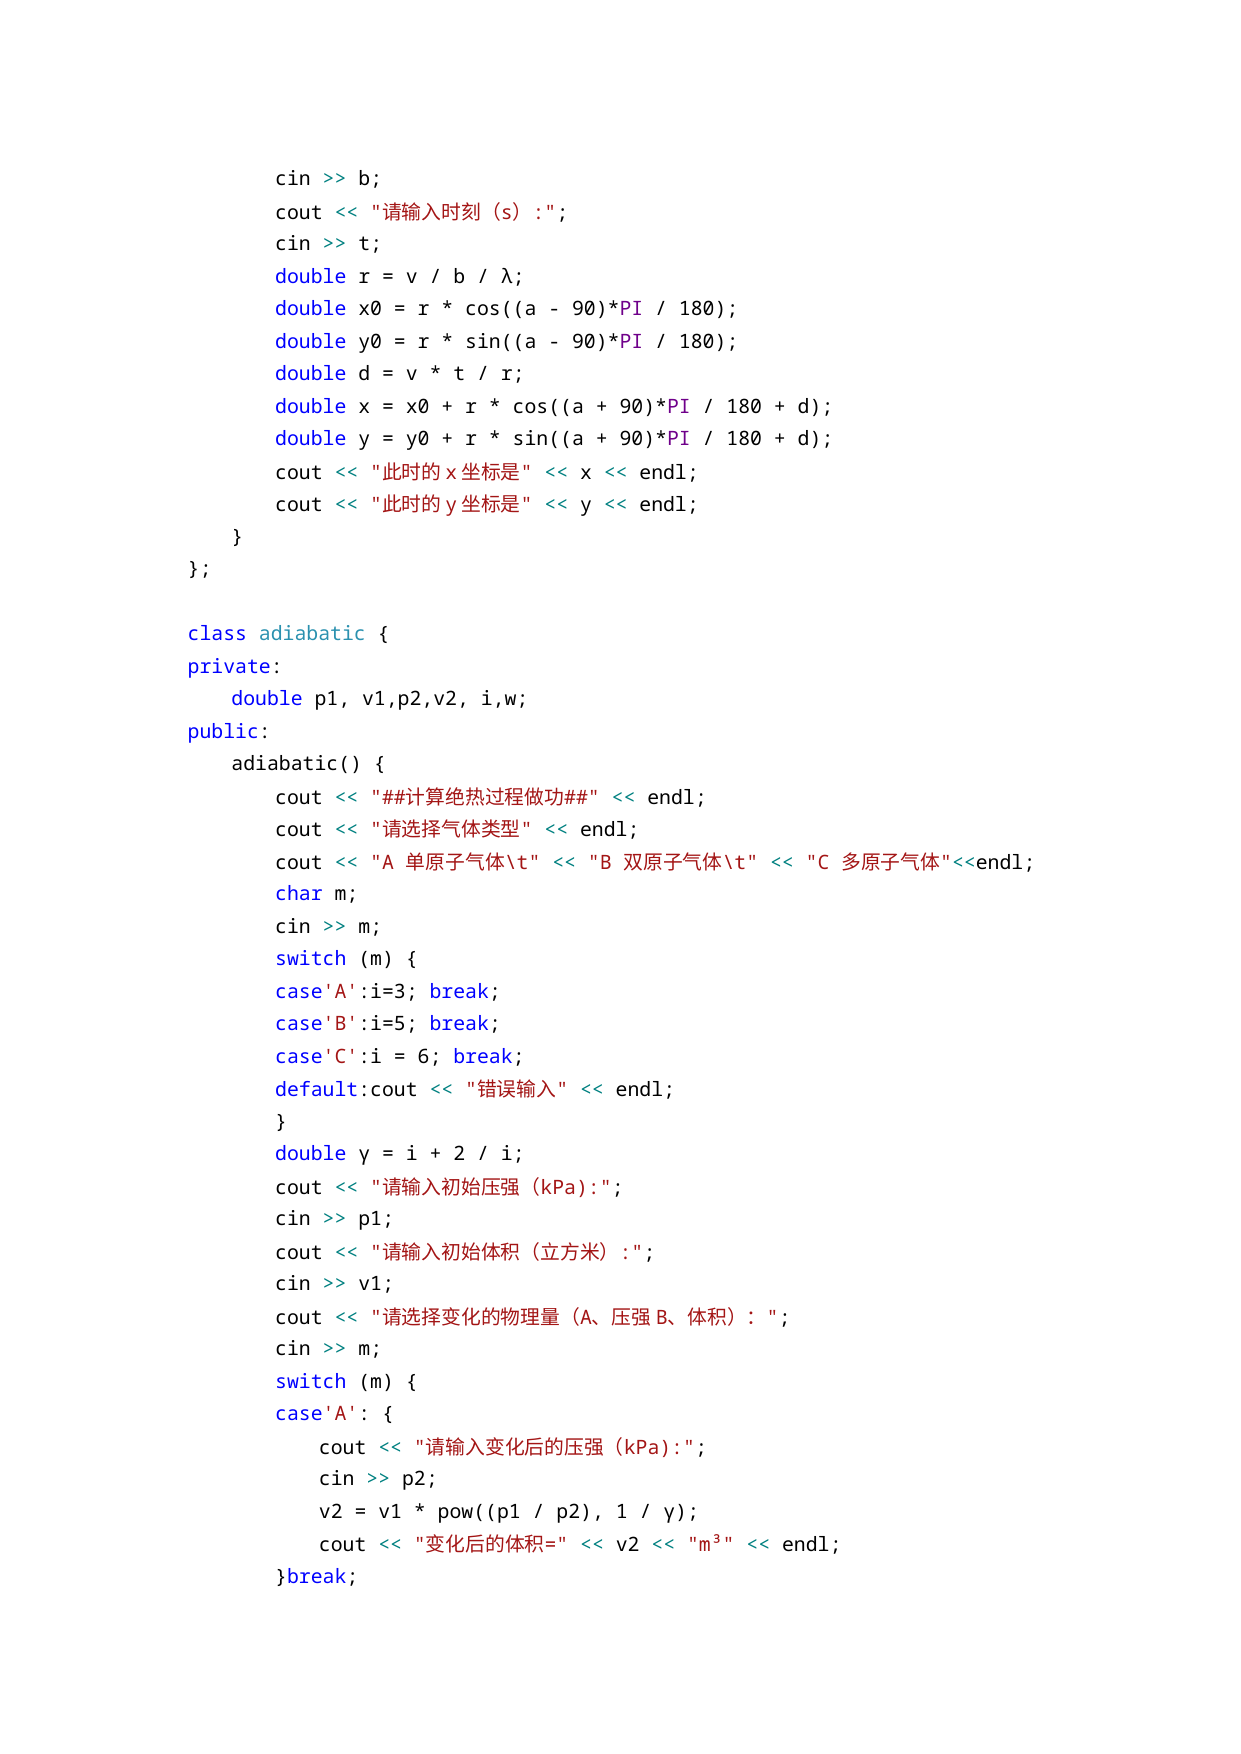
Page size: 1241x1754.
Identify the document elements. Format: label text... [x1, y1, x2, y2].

text double γ = i + 2 / i; [187, 1137, 1053, 1169]
text cout << "请选择气体类型" << endl; [187, 812, 1053, 844]
text case'A': { [187, 1397, 1053, 1429]
text switch (m) { [187, 1364, 1053, 1397]
text }break; [187, 1559, 1053, 1592]
text cout << "请输入初始体积（立方米）:"; [187, 1234, 1053, 1267]
text cin >> m; [187, 909, 1053, 942]
text switch (m) { [187, 942, 1053, 974]
text cin >> p1; [187, 1202, 1053, 1234]
text case'B':i=5; break; [187, 1007, 1053, 1039]
text cin >> m; [187, 1332, 1053, 1364]
text cin >> p2; [187, 1462, 1053, 1494]
text cin >> v1; [187, 1267, 1053, 1299]
text v2 = v1 * pow((p1 / p2), 1 / γ); [187, 1494, 1053, 1527]
text }; [187, 552, 1053, 584]
text double y0 = r * sin((a - 90)*PI / 180); [187, 324, 1053, 357]
text cin >> b; [187, 162, 1053, 194]
text double y = y0 + r * sin((a + 90)*PI / 180 + d); [187, 422, 1053, 454]
text class adiabatic { [187, 617, 1053, 649]
text cout << "请选择变化的物理量（A、压强 B、体积）："; [187, 1299, 1053, 1332]
text } [187, 1104, 1053, 1137]
text char m; [187, 877, 1053, 909]
text cout << "A 单原子气体\t" << "B 双原子气体\t" << "C 多原子气体"<<endl; [187, 844, 1053, 877]
text private: [187, 649, 1053, 682]
text cout << "此时的y坐标是" << y << endl; [187, 487, 1053, 519]
text case'A':i=3; break; [187, 974, 1053, 1007]
text cout << "请输入变化后的压强（kPa):"; [187, 1429, 1053, 1462]
text case'C':i = 6; break; [187, 1039, 1053, 1072]
text double x0 = r * cos((a - 90)*PI / 180); [187, 292, 1053, 324]
text default:cout << "错误输入" << endl; [187, 1072, 1053, 1104]
text cout << "请输入初始压强（kPa):"; [187, 1169, 1053, 1202]
text public: [187, 714, 1053, 747]
text double r = v / b / λ; [187, 259, 1053, 292]
text cout << "请输入时刻（s）:"; [187, 194, 1053, 227]
text adiabatic() { [187, 747, 1053, 779]
text cin >> t; [187, 227, 1053, 259]
text cout << "##计算绝热过程做功##" << endl; [187, 779, 1053, 812]
text double p1, v1,p2,v2, i,w; [187, 682, 1053, 714]
text cout << "变化后的体积=" << v2 << "m³" << endl; [187, 1527, 1053, 1559]
text } [187, 519, 1053, 552]
text double x = x0 + r * cos((a + 90)*PI / 180 + d); [187, 389, 1053, 422]
text cout << "此时的x坐标是" << x << endl; [187, 454, 1053, 487]
text double d = v * t / r; [187, 357, 1053, 389]
